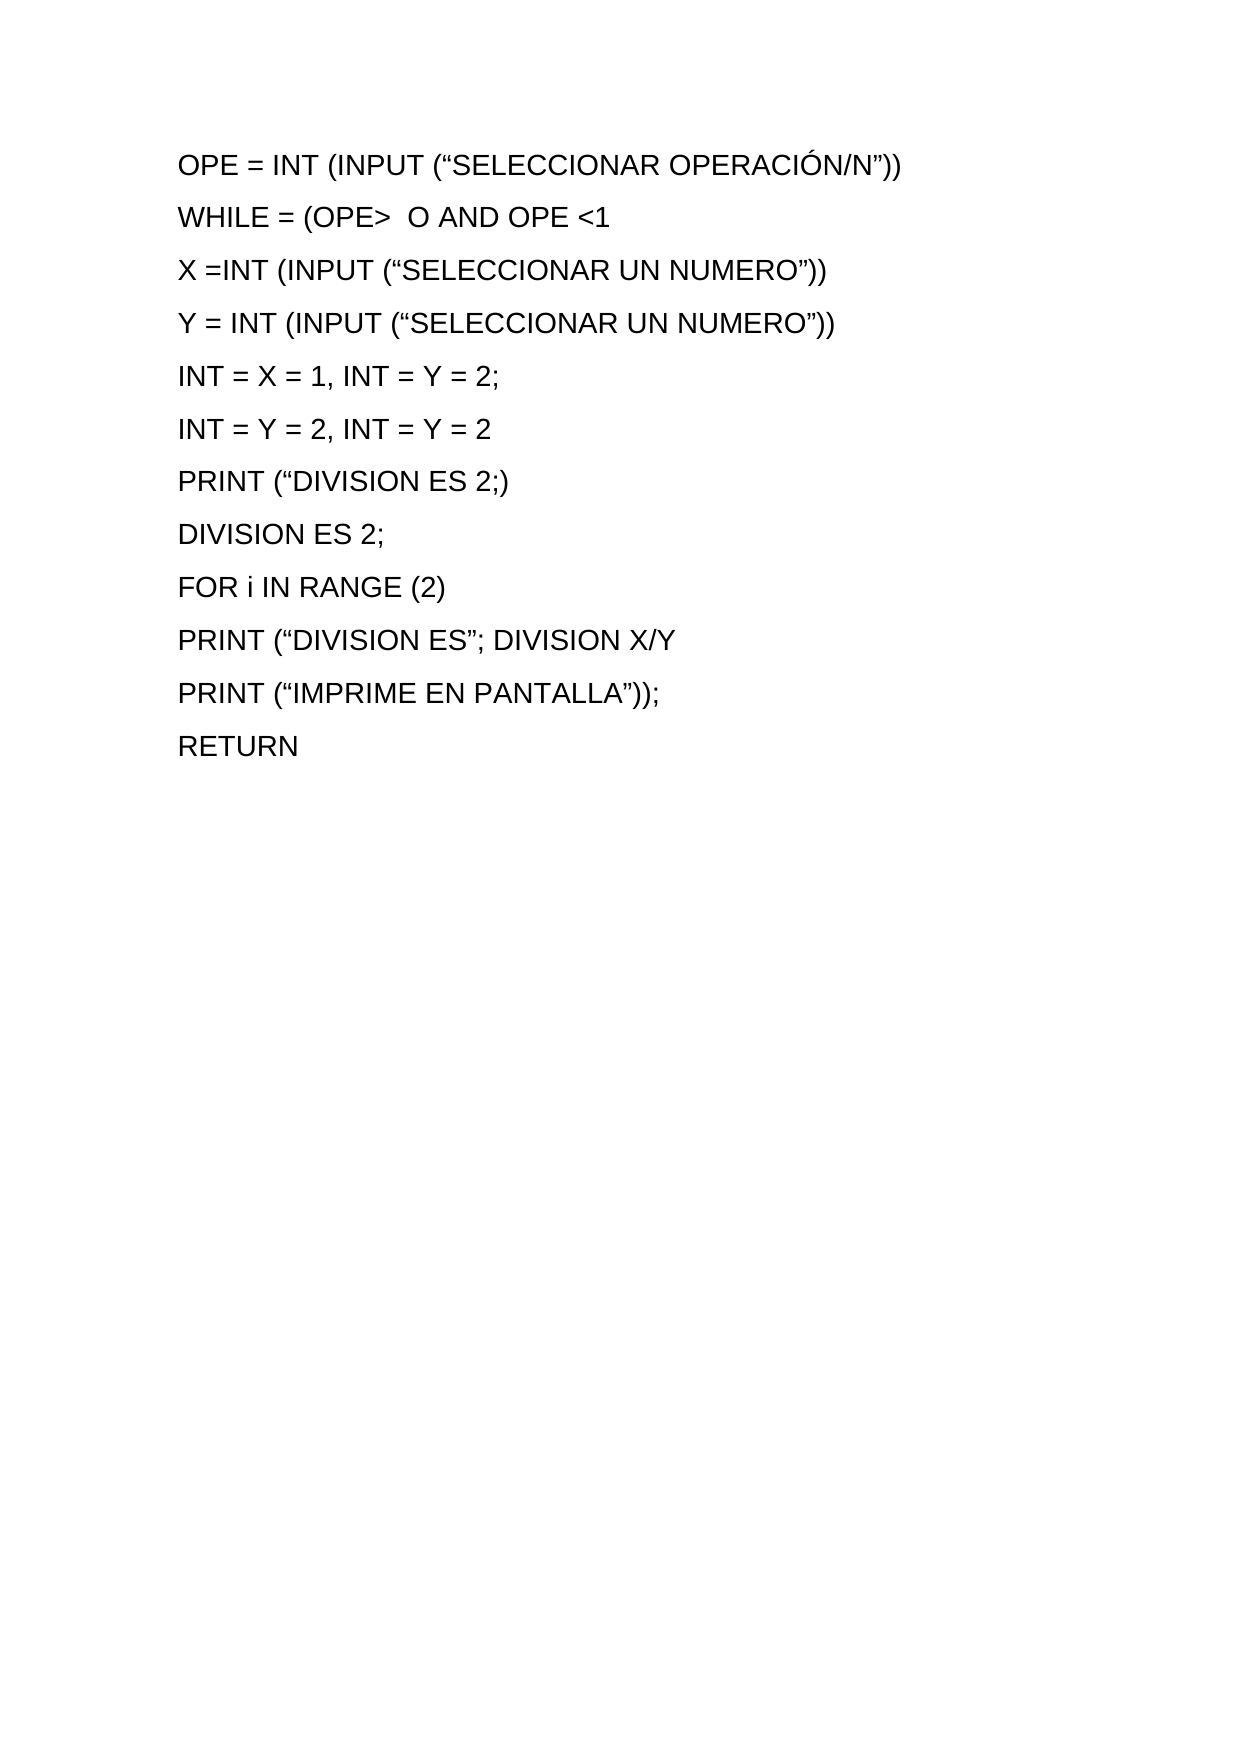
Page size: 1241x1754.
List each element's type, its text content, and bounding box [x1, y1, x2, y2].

text PRINT (“DIVISION ES 2;) [177, 464, 1063, 498]
text INT = X = 1, INT = Y = 2; [177, 359, 1063, 392]
text PRINT (“IMPRIME EN PANTALLA”)); [177, 676, 1063, 709]
text X =INT (INPUT (“SELECCIONAR UN NUMERO”)) [177, 253, 1063, 287]
text Y = INT (INPUT (“SELECCIONAR UN NUMERO”)) [177, 306, 1063, 339]
text INT = Y = 2, INT = Y = 2 [177, 412, 1063, 445]
text OPE = INT (INPUT (“SELECCIONAR OPERACIÓN/N”)) [177, 148, 1063, 181]
text DIVISION ES 2; [177, 517, 1063, 551]
text PRINT (“DIVISION ES”; DIVISION X/Y [177, 623, 1063, 656]
text RETURN [177, 728, 1063, 762]
text WHILE = (OPE> O AND OPE <1 [177, 200, 1063, 234]
text FOR i IN RANGE (2) [177, 570, 1063, 604]
